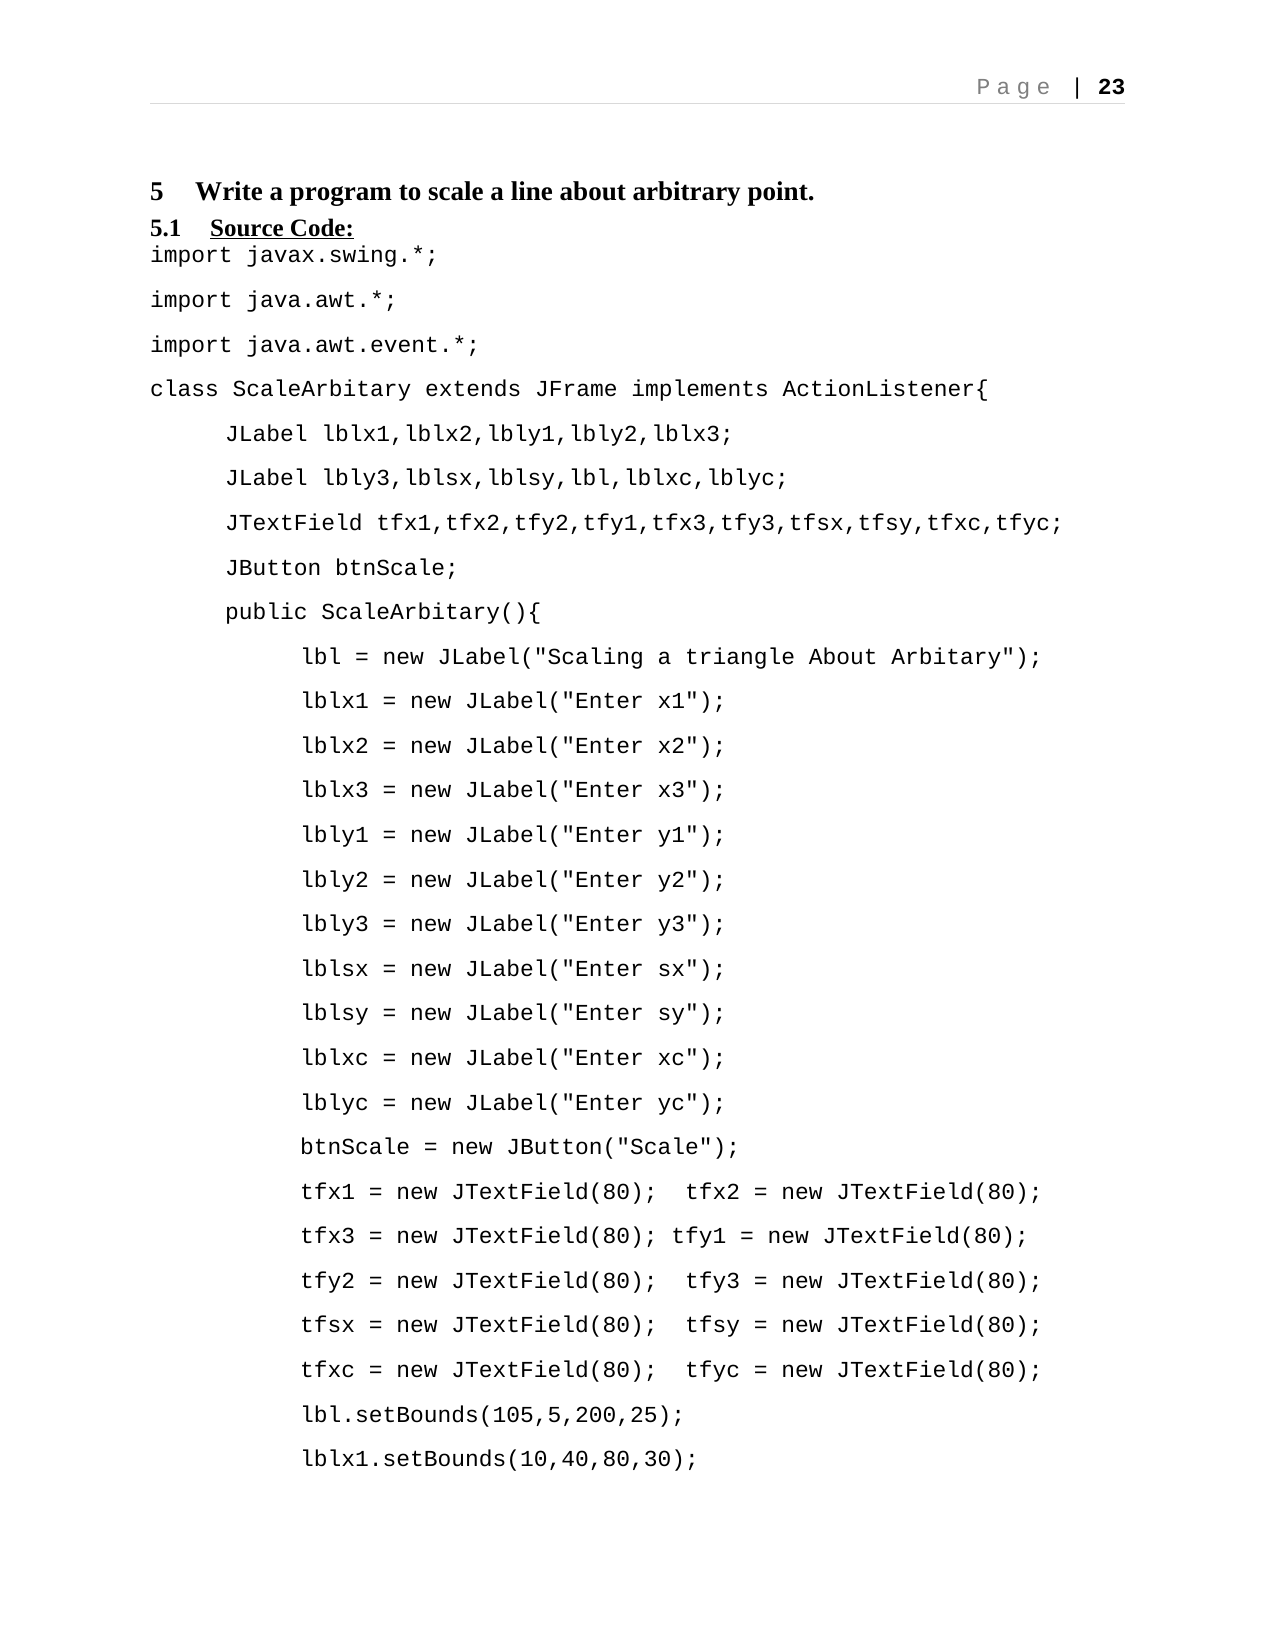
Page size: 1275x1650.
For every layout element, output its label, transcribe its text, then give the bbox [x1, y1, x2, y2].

text tfx3 = new JTextField(80); tfy1 = new JTextField(80); [150, 1224, 1125, 1251]
text lblx3 = new JLabel("Enter x3"); [150, 779, 1125, 805]
text import java.awt.*; [150, 288, 1125, 314]
text JLabel lblx1,lblx2,lbly1,lbly2,lblx3; [150, 422, 1125, 448]
text lblsx = new JLabel("Enter sx"); [150, 957, 1125, 983]
text JTextField tfx1,tfx2,tfy2,tfy1,tfx3,tfy3,tfsx,tfsy,tfxc,tfyc; [150, 511, 1125, 537]
subtitle Source Code: [150, 213, 1125, 241]
text lbl.setBounds(105,5,200,25); [150, 1403, 1125, 1429]
text btnScale = new JButton("Scale"); [150, 1135, 1125, 1161]
text lbly2 = new JLabel("Enter y2"); [150, 868, 1125, 894]
text JButton btnScale; [150, 556, 1125, 582]
text lblyc = new JLabel("Enter yc"); [150, 1091, 1125, 1117]
text tfy2 = new JTextField(80); tfy3 = new JTextField(80); [150, 1269, 1125, 1295]
text tfxc = new JTextField(80); tfyc = new JTextField(80); [150, 1358, 1125, 1384]
text lbly3 = new JLabel("Enter y3"); [150, 912, 1125, 938]
text tfsx = new JTextField(80); tfsy = new JTextField(80); [150, 1314, 1125, 1340]
text import javax.swing.*; [150, 244, 1125, 270]
text lblxc = new JLabel("Enter xc"); [150, 1046, 1125, 1072]
text lbly1 = new JLabel("Enter y1"); [150, 823, 1125, 849]
text class ScaleArbitary extends JFrame implements ActionListener{ [150, 377, 1125, 403]
text JLabel lbly3,lblsx,lblsy,lbl,lblxc,lblyc; [150, 467, 1125, 493]
text lblx1 = new JLabel("Enter x1"); [150, 689, 1125, 716]
text lblx1.setBounds(10,40,80,30); [150, 1447, 1125, 1473]
text public ScaleArbitary(){ [150, 600, 1125, 626]
text lblsy = new JLabel("Enter sy"); [150, 1002, 1125, 1028]
text tfx1 = new JTextField(80); tfx2 = new JTextField(80); [150, 1180, 1125, 1206]
text lblx2 = new JLabel("Enter x2"); [150, 734, 1125, 760]
text import java.awt.event.*; [150, 333, 1125, 359]
subtitle Write a program to scale a line about arbitrary point. [150, 175, 1125, 206]
text lbl = new JLabel("Scaling a triangle About Arbitary"); [150, 645, 1125, 671]
